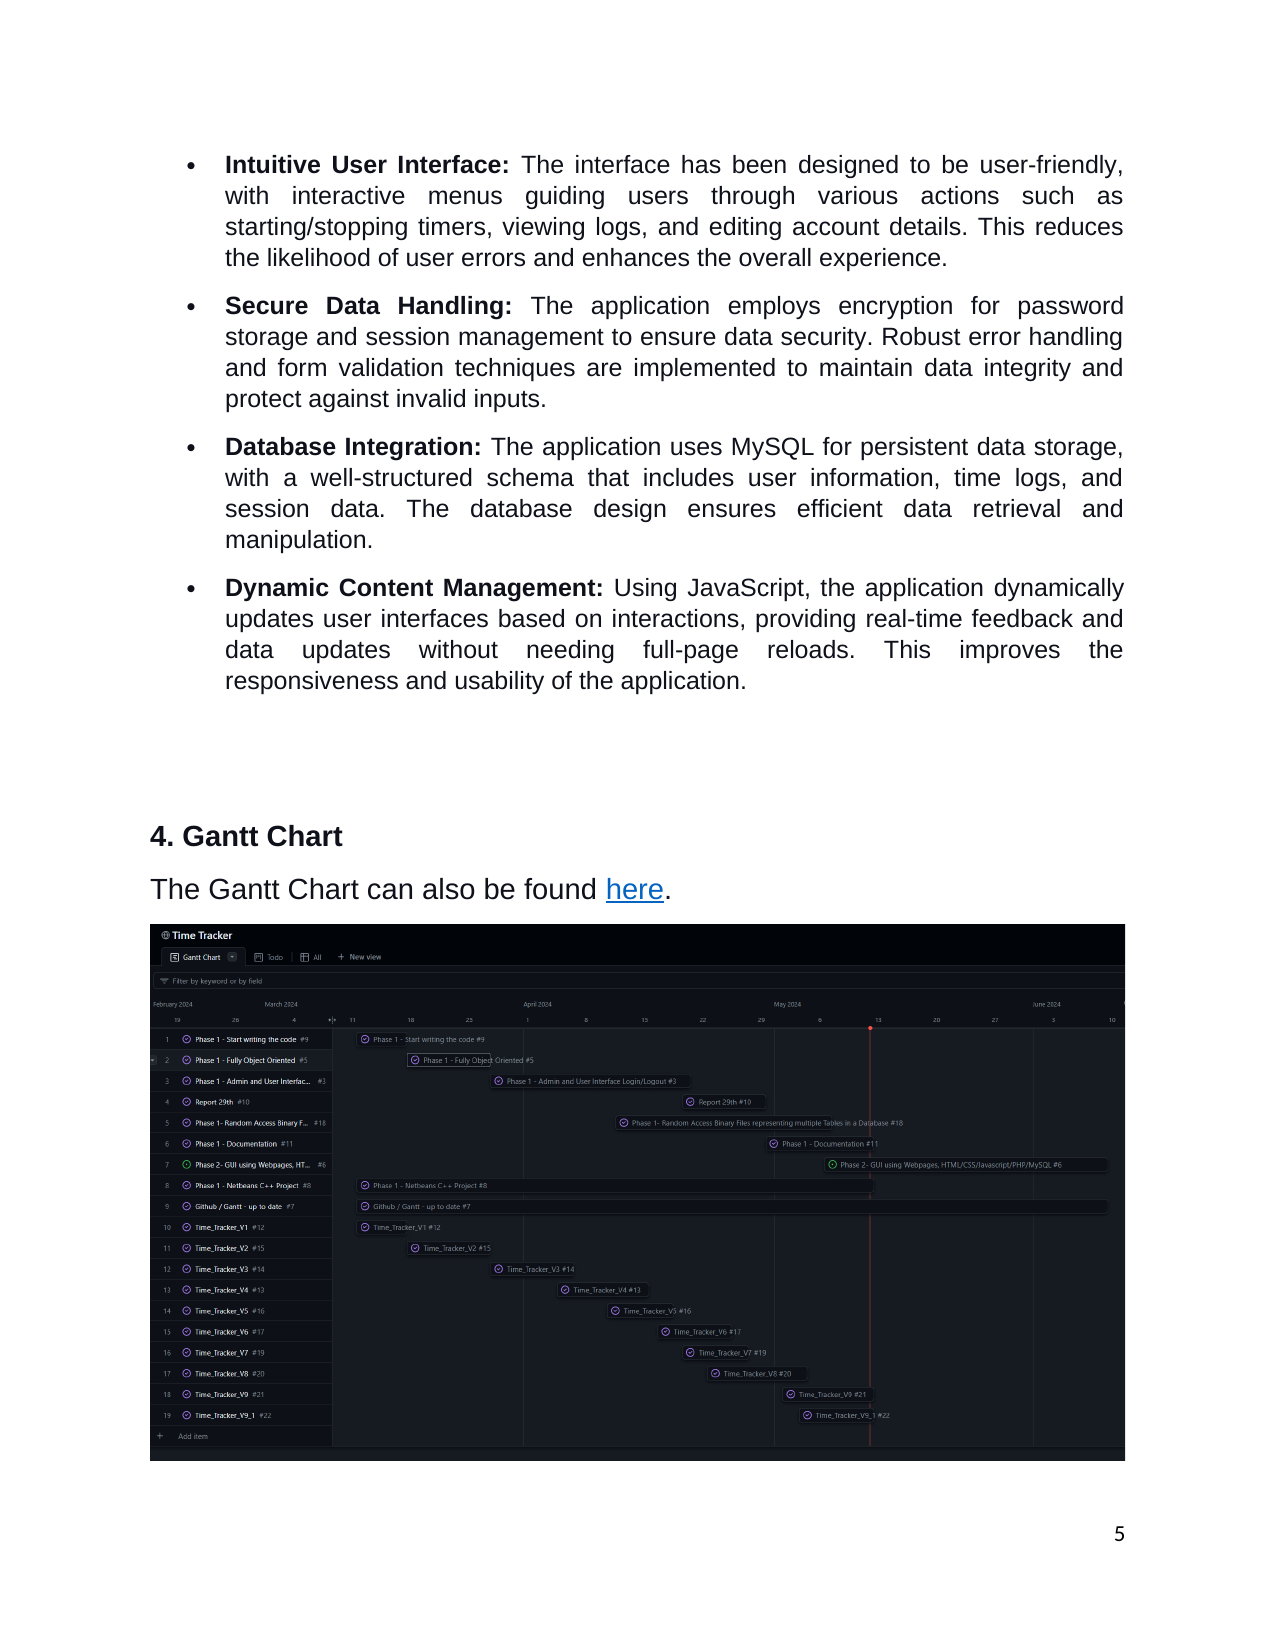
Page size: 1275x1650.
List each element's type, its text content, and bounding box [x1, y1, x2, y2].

list Database Integration: The application uses MySQL for persistent data storage, with a well-structured schema that includes user information, time logs, and session data. The database design ensures efficient data retrieval and manipulation. [187, 432, 1125, 553]
list Dynamic Content Management: Using JavaScript, the application dynamically updates user interfaces based on interactions, providing real-time feedback and data updates without needing full-page reloads. This improves the responsiveness and usability of the application. [187, 572, 1125, 694]
list Secure Data Handling: The application employs encryption for password storage and session management to ensure data security. Robust error handling and form validation techniques are implemented to maintain data integrity and protect against invalid inputs. [187, 291, 1125, 413]
text 4. Gantt Chart [150, 819, 1125, 852]
text The Gantt Chart can also be found here. [150, 872, 1125, 905]
list Intuitive User Interface: The interface has been designed to be user-friendly, with interactive menus guiding users through various actions such as starting/stopping timers, viewing logs, and editing account details. This reduces the likelihood of user errors and enhances the overall experience. [187, 150, 1125, 272]
picture [150, 924, 1125, 1461]
